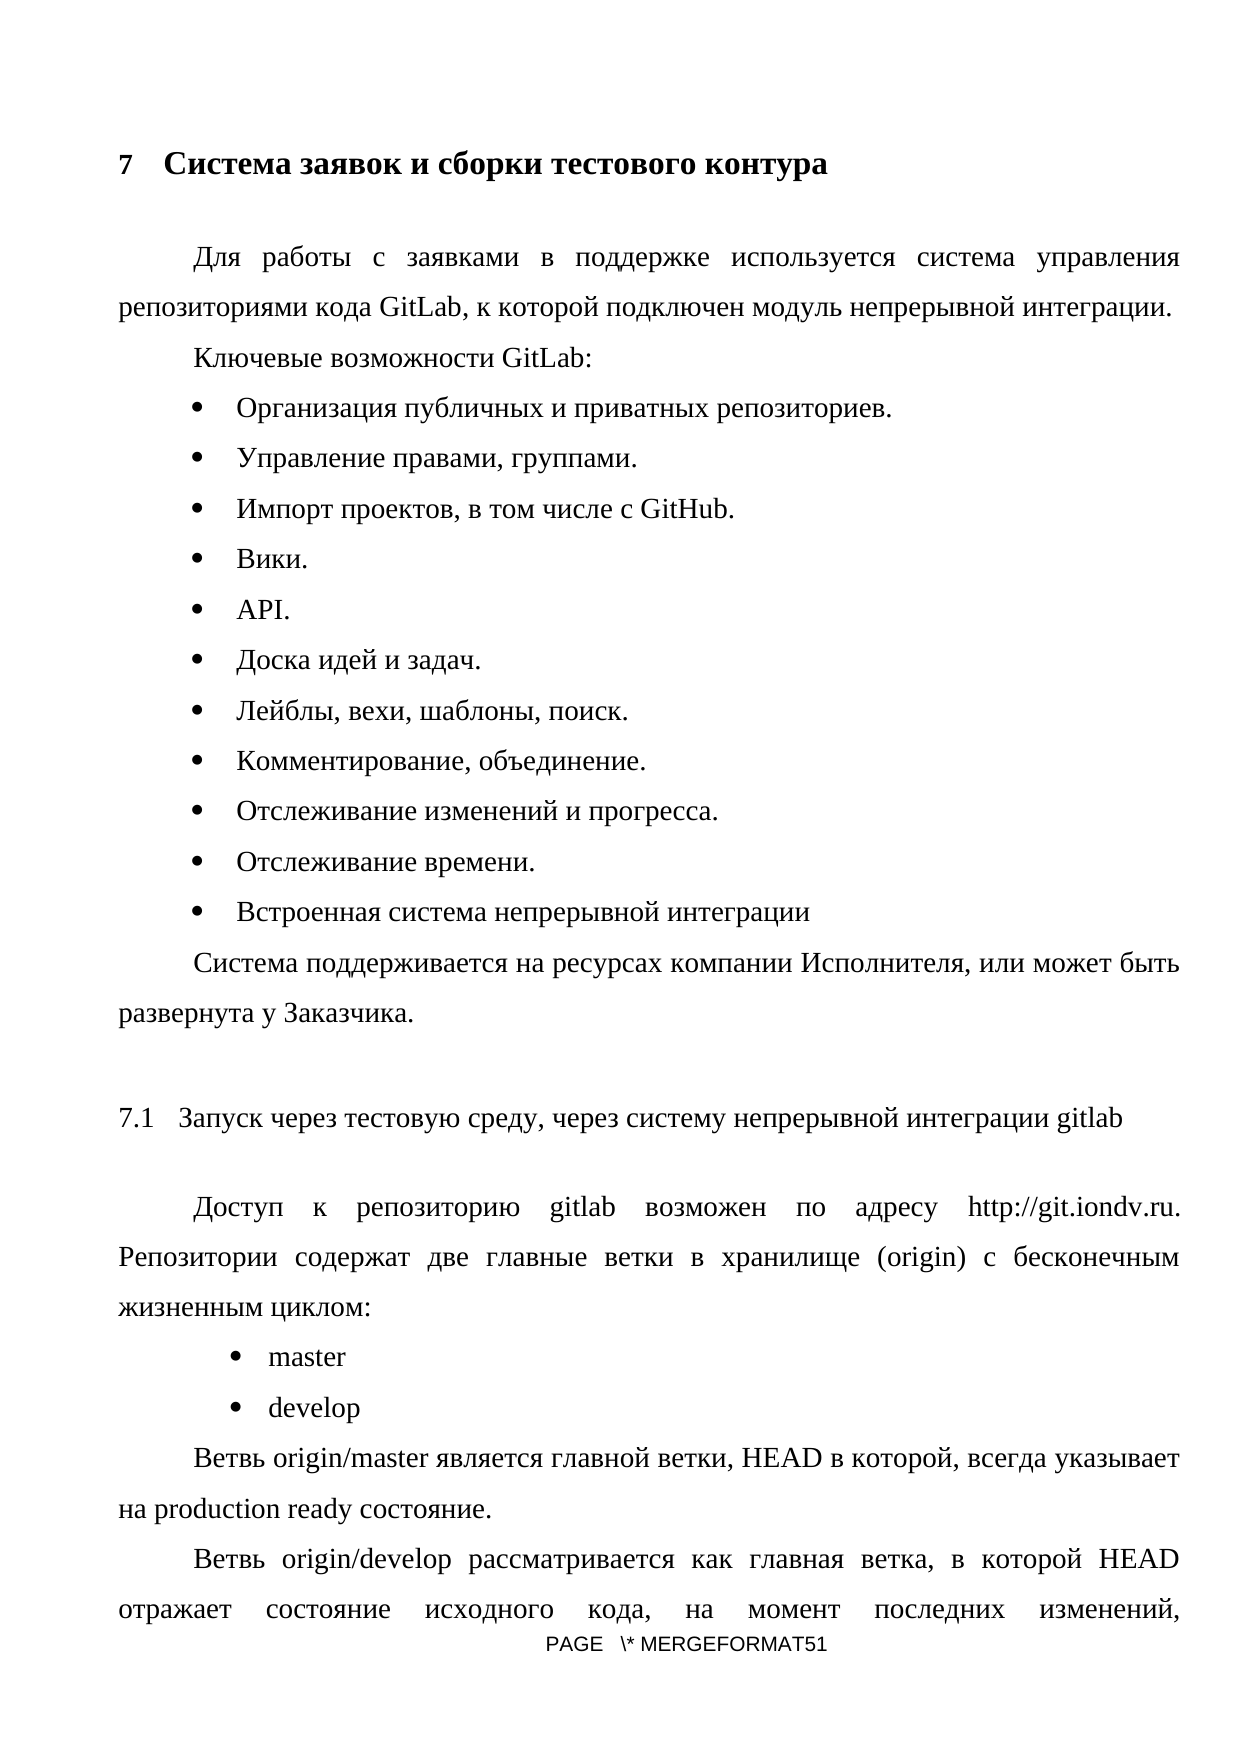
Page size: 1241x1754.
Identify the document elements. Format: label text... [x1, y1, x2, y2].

list Импорт проектов, в том числе с GitHub. [192, 491, 1181, 524]
list Отслеживание времени. [192, 844, 1181, 877]
text Для работы с заявками в поддержке используется система управления репозиториями кода GitLab, к которой подключен модуль непрерывной интеграции. [118, 239, 1181, 323]
list Управление правами, группами. [192, 441, 1181, 474]
list Вики. [192, 541, 1181, 575]
list Отслеживание изменений и прогресса. [192, 793, 1181, 827]
list Комментирование, объединение. [192, 743, 1181, 777]
text Ключевые возможности GitLab: [118, 340, 1181, 373]
text Ветвь origin/master является главной ветки, HEAD в которой, всегда указывает на production ready состояние. [118, 1440, 1181, 1524]
list Доска идей и задач. [192, 642, 1181, 676]
list Встроенная система непрерывной интеграции [192, 894, 1181, 928]
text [118, 1541, 1181, 1625]
text Система поддерживается на ресурсах компании Исполнителя, или может быть развернута у Заказчика. [118, 945, 1181, 1028]
subtitle Запуск через тестов сред, через систему непрерывной интеграции gitlab [118, 1100, 1181, 1133]
list develop [231, 1390, 1181, 1424]
text Доступ к репозиторию gitlab возможен по адресу http://git.iondv.ru. Репозитории содержат две главные ветки в хранилище (origin) с бесконечным жизненным циклом: [118, 1189, 1181, 1323]
list Организация публичных и приватных репозиториев. [192, 390, 1181, 424]
list Лейблы, вехи, шаблоны, поиск. [192, 693, 1181, 726]
subtitle Система заявок и сборки тестового контура [118, 143, 1181, 181]
list API. [192, 592, 1181, 625]
list master [231, 1339, 1181, 1373]
